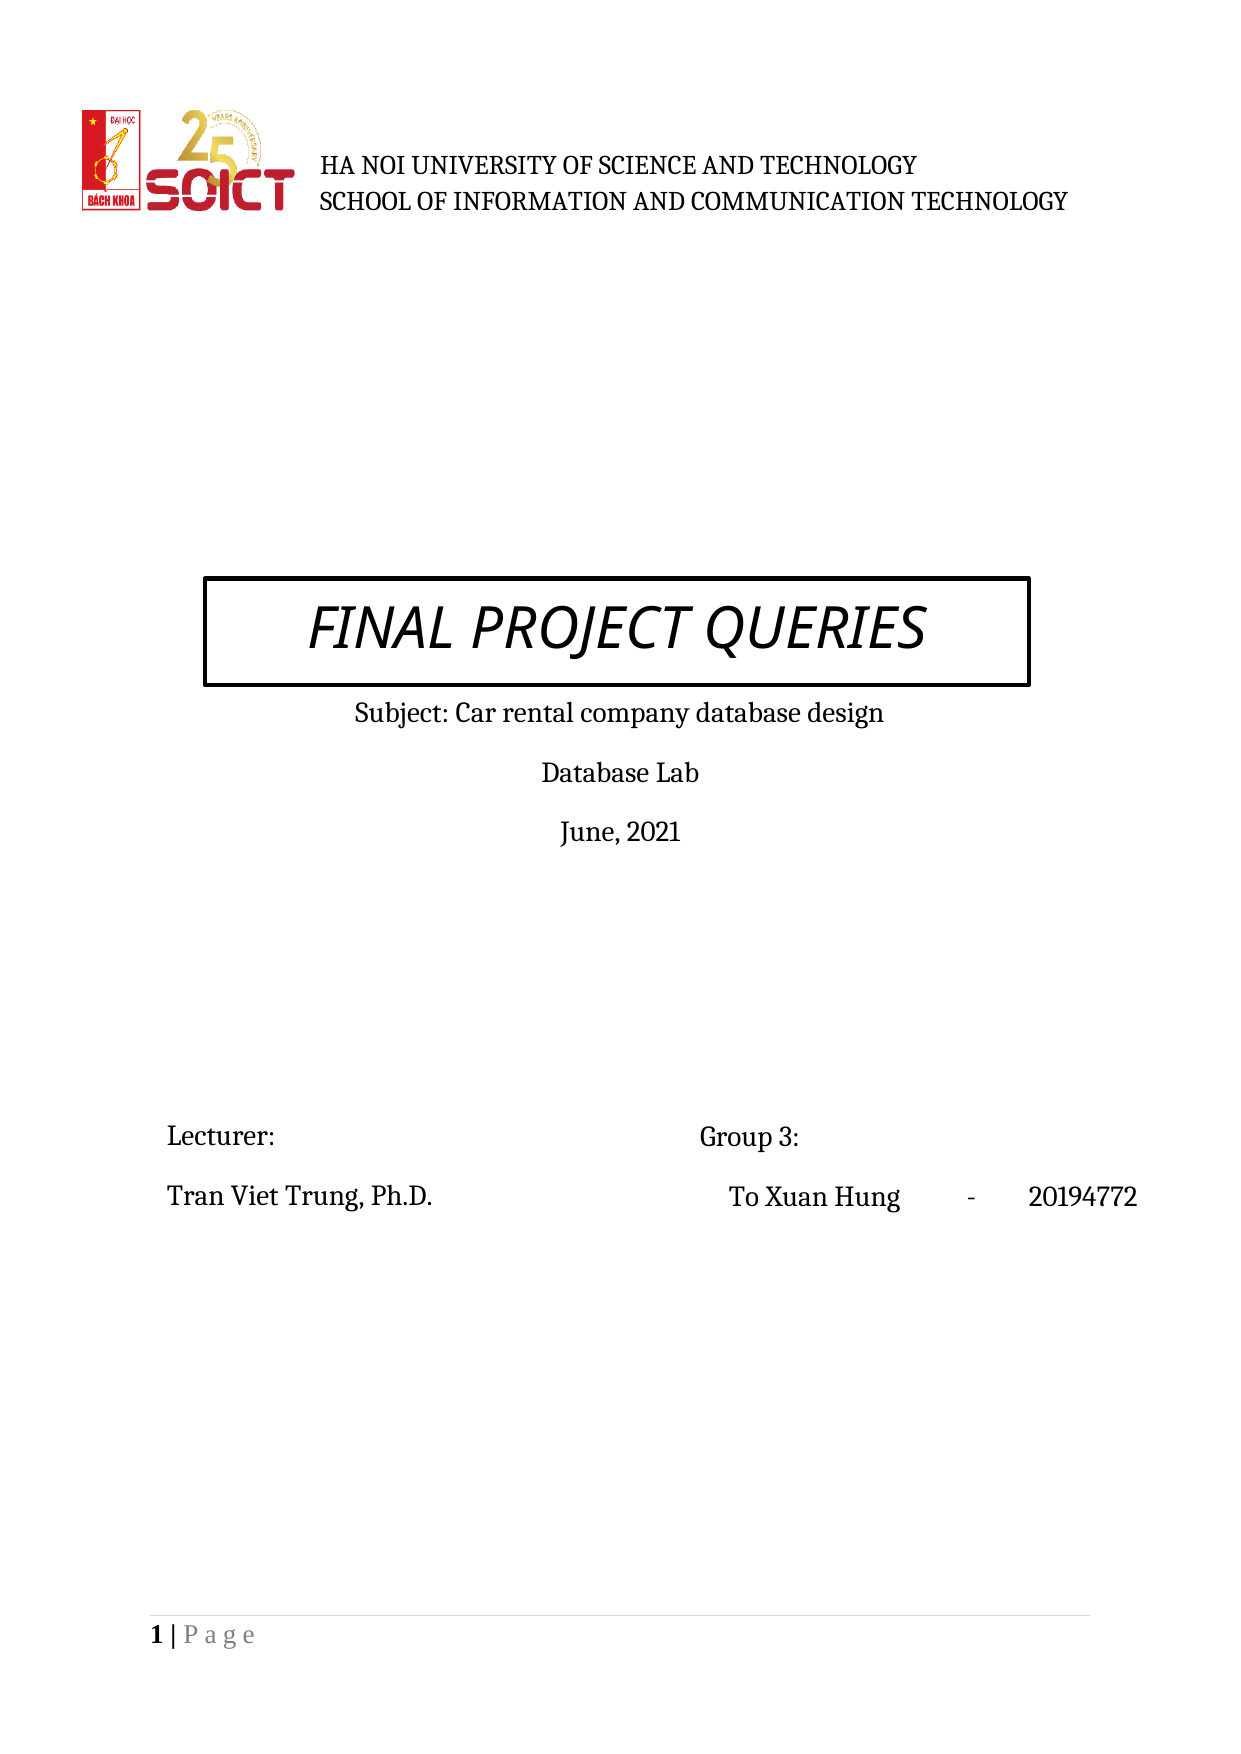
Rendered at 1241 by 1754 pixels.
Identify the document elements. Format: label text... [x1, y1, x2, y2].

text Database Lab [150, 756, 1090, 789]
picture [78, 106, 302, 211]
text Subject: Car rental company database design [150, 696, 1090, 730]
text SCHOOL OF INFORMATION AND COMMUNICATION TECHNOLOGY [150, 186, 1209, 217]
text June, 2021 [150, 815, 1090, 849]
text HA NOI UNIVERSITY OF SCIENCE AND TECHNOLOGY [302, 150, 1191, 181]
